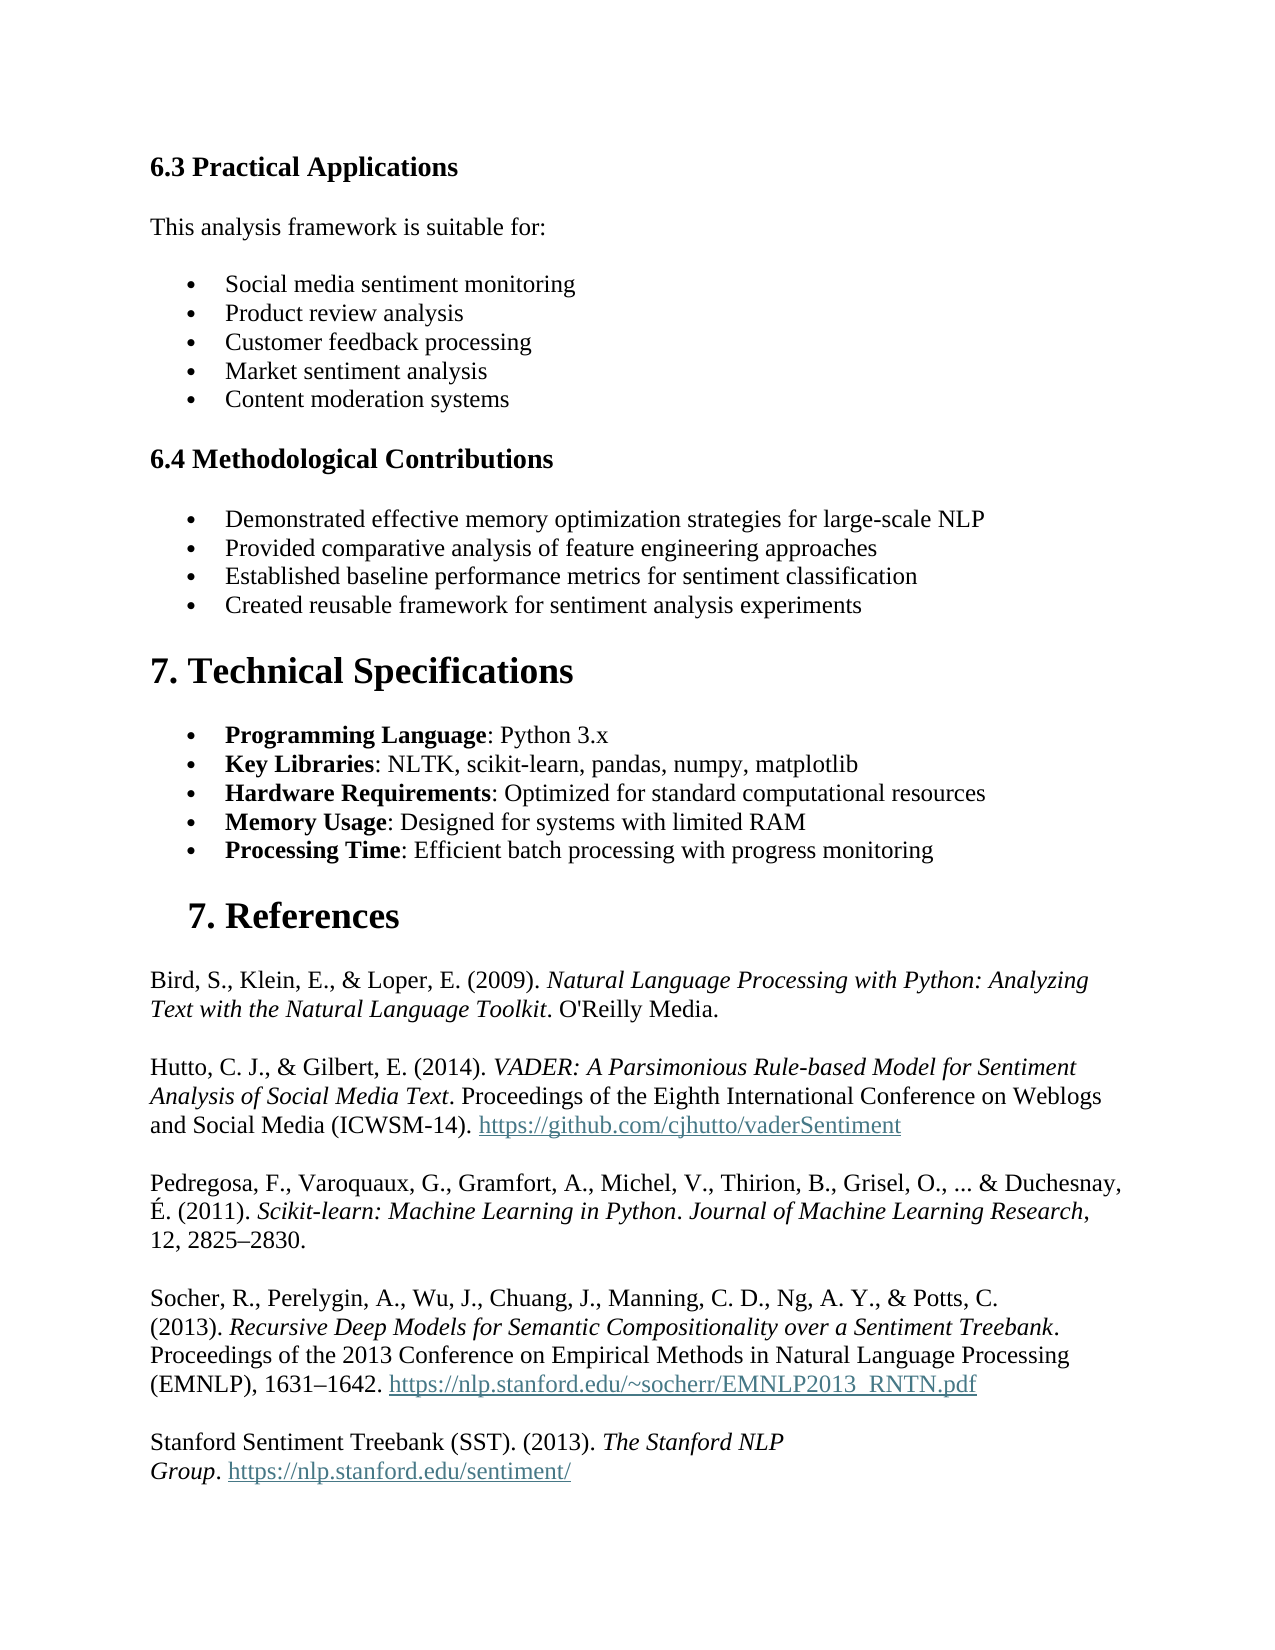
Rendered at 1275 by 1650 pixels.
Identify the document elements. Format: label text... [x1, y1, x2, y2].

text This analysis framework is suitable for: [150, 212, 1125, 240]
text 7. Technical Specifications [150, 648, 1125, 691]
list Product review analysis [187, 298, 1125, 327]
list References [187, 893, 1125, 936]
list Demonstrated effective memory optimization strategies for large-scale NLP [187, 504, 1125, 533]
list Social media sentiment monitoring [187, 269, 1125, 298]
text 6.4 Methodological Contributions [150, 442, 1125, 475]
list Programming Language: Python 3.x [187, 720, 1125, 749]
list Key Libraries: NLTK, scikit-learn, pandas, numpy, matplotlib [187, 749, 1125, 778]
text Pedregosa, F., Varoquaux, G., Gramfort, A., Michel, V., Thirion, B., Grisel, O., ... & Duchesnay, É. (2011). Scikit-learn: Machine Learning in Python. Journal of Machine Learning Research, 12, 2825–2830. [150, 1168, 1125, 1254]
list Market sentiment analysis [187, 356, 1125, 384]
list Hardware Requirements: Optimized for standard computational resources [187, 778, 1125, 807]
text Hutto, C. J., & Gilbert, E. (2014). VADER: A Parsimonious Rule-based Model for Sentiment Analysis of Social Media Text. Proceedings of the Eighth International Conference on Weblogs and Social Media (ICWSM-14). https://github.com/cjhutto/vaderSentiment [150, 1052, 1125, 1138]
list Created reusable framework for sentiment analysis experiments [187, 590, 1125, 619]
list Content moderation systems [187, 384, 1125, 413]
list Established baseline performance metrics for sentiment classification [187, 561, 1125, 590]
text Socher, R., Perelygin, A., Wu, J., Chuang, J., Manning, C. D., Ng, A. Y., & Potts, C. (2013). Recursive Deep Models for Semantic Compositionality over a Sentiment Treebank. Proceedings of the 2013 Conference on Empirical Methods in Natural Language Processing (EMNLP), 1631–1642. https://nlp.stanford.edu/~socherr/EMNLP2013_RNTN.pdf [150, 1283, 1125, 1398]
text Bird, S., Klein, E., & Loper, E. (2009). Natural Language Processing with Python: Analyzing Text with the Natural Language Toolkit. O'Reilly Media. [150, 966, 1125, 1023]
text 6.3 Practical Applications [150, 150, 1125, 182]
list Processing Time: Efficient batch processing with progress monitoring [187, 835, 1125, 864]
list Provided comparative analysis of feature engineering approaches [187, 533, 1125, 561]
text Stanford Sentiment Treebank (SST). (2013). The Stanford NLP Group. https://nlp.stanford.edu/sentiment/ [150, 1427, 1125, 1485]
list Customer feedback processing [187, 327, 1125, 356]
list Memory Usage: Designed for systems with limited RAM [187, 807, 1125, 835]
